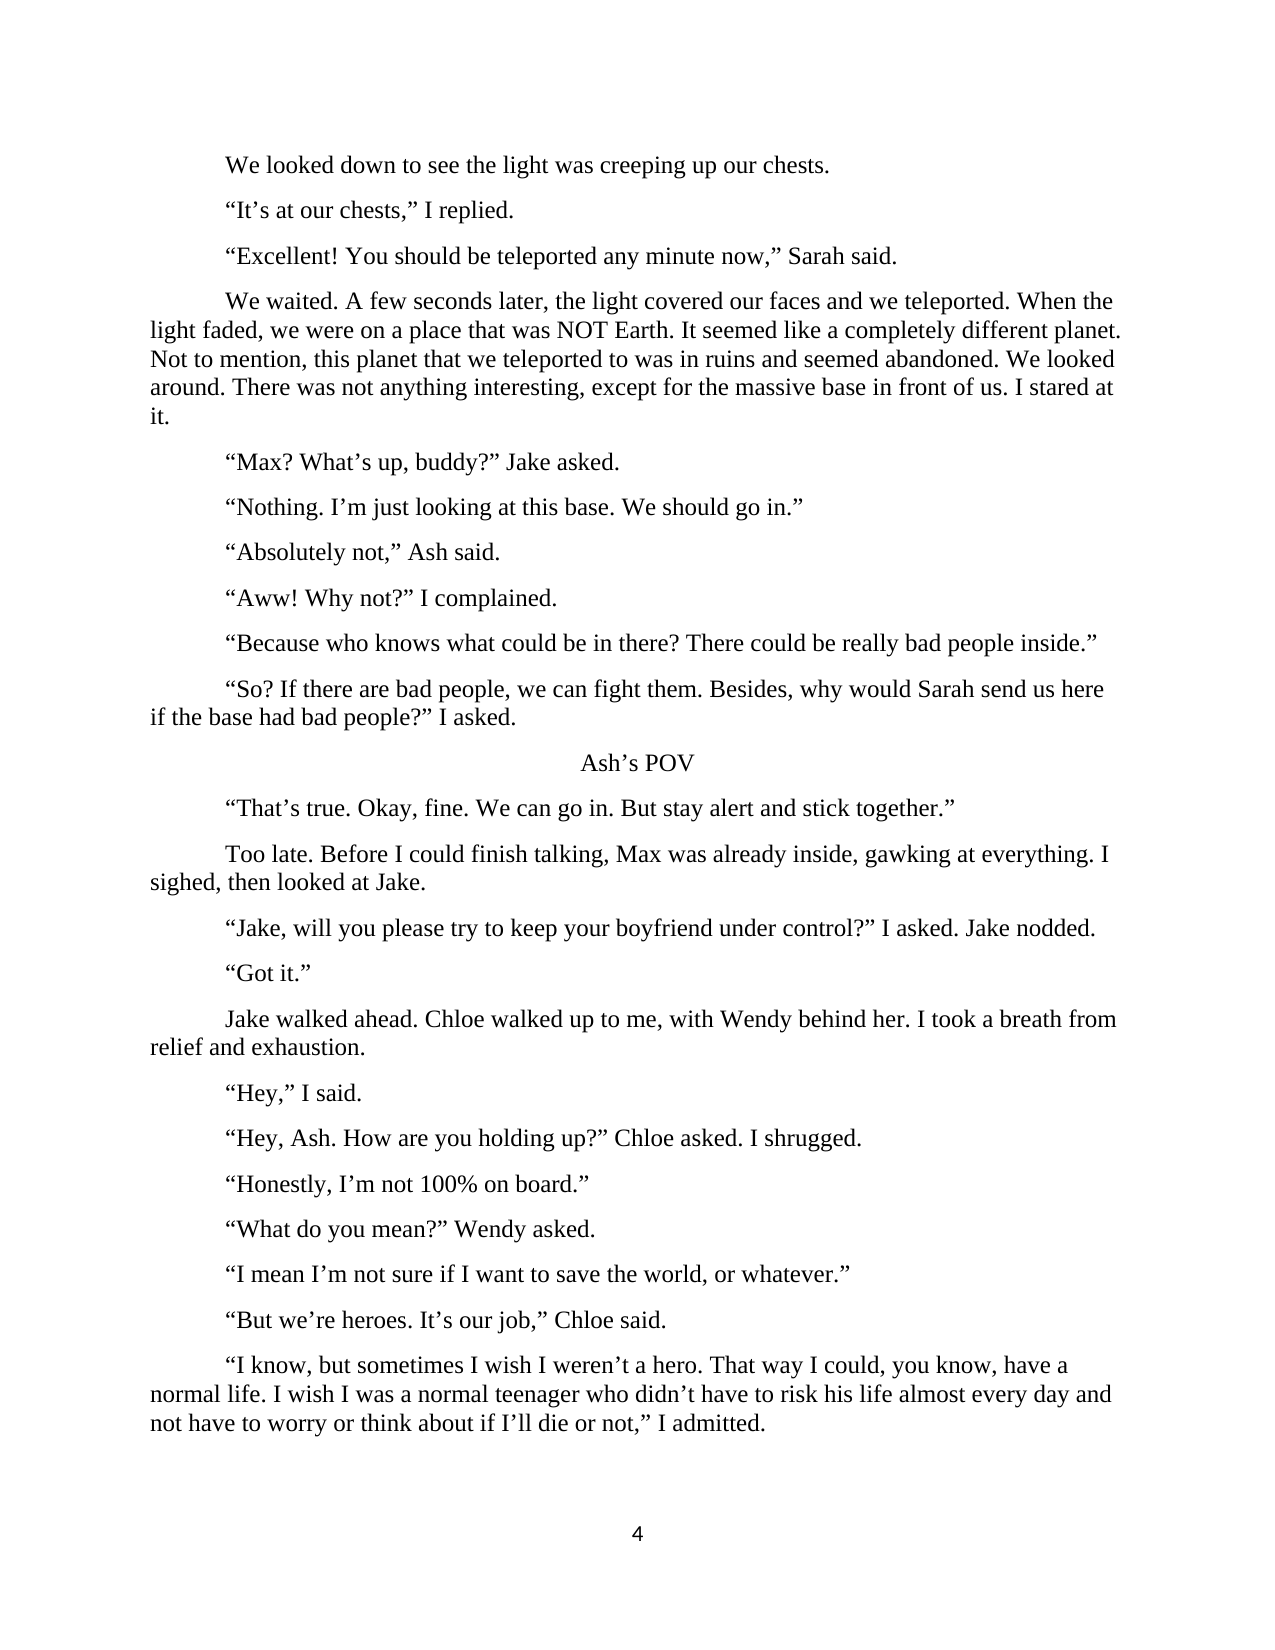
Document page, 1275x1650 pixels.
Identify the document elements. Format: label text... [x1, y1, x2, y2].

text “It’s at our chests,” I replied. [150, 195, 1125, 224]
text We looked down to see the light was creeping up our chests. [150, 150, 1125, 179]
text Jake walked ahead. Chloe walked up to me, with Wendy behind her. I took a breath from relief and exhaustion. [150, 1004, 1125, 1061]
text “Excellent! You should be teleported any minute now,” Sarah said. [150, 241, 1125, 269]
text “I know, but sometimes I wish I weren’t a hero. That way I could, you know, have a normal life. I wish I was a normal teenager who didn’t have to risk his life almost every day and not have to worry or think about if I’ll die or not,” I admitted. [150, 1350, 1125, 1437]
text “Because who knows what could be in there? There could be really bad people inside.” [150, 628, 1125, 657]
text “Hey, Ash. How are you holding up?” Chloe asked. I shrugged. [150, 1123, 1125, 1152]
text “Honestly, I’m not 100% on board.” [150, 1169, 1125, 1197]
text We waited. A few seconds later, the light covered our faces and we teleported. When the light faded, we were on a place that was NOT Earth. It seemed like a completely different planet. Not to mention, this planet that we teleported to was in ruins and seemed abandoned. We looked around. There was not anything interesting, except for the massive base in front of us. I stared at it. [150, 286, 1125, 430]
text “So? If there are bad people, we can fight them. Besides, why would Sarah send us here if the base had bad people?” I asked. [150, 674, 1125, 731]
text Ash’s POV [150, 748, 1125, 777]
text “But we’re heroes. It’s our job,” Chloe said. [150, 1305, 1125, 1334]
text Too late. Before I could finish talking, Max was already inside, gawking at everything. I sighed, then looked at Jake. [150, 839, 1125, 896]
text “Max? What’s up, buddy?” Jake asked. [150, 447, 1125, 475]
text “Absolutely not,” Ash said. [150, 537, 1125, 566]
text “Jake, will you please try to keep your boyfriend under control?” I asked. Jake nodded. [150, 913, 1125, 942]
text “Hey,” I said. [150, 1078, 1125, 1107]
text “Aww! Why not?” I complained. [150, 583, 1125, 612]
text “Nothing. I’m just looking at this base. We should go in.” [150, 492, 1125, 521]
text “That’s true. Okay, fine. We can go in. But stay alert and stick together.” [150, 793, 1125, 822]
text “Got it.” [150, 958, 1125, 987]
text “I mean I’m not sure if I want to save the world, or whatever.” [150, 1259, 1125, 1288]
text “What do you mean?” Wendy asked. [150, 1214, 1125, 1243]
